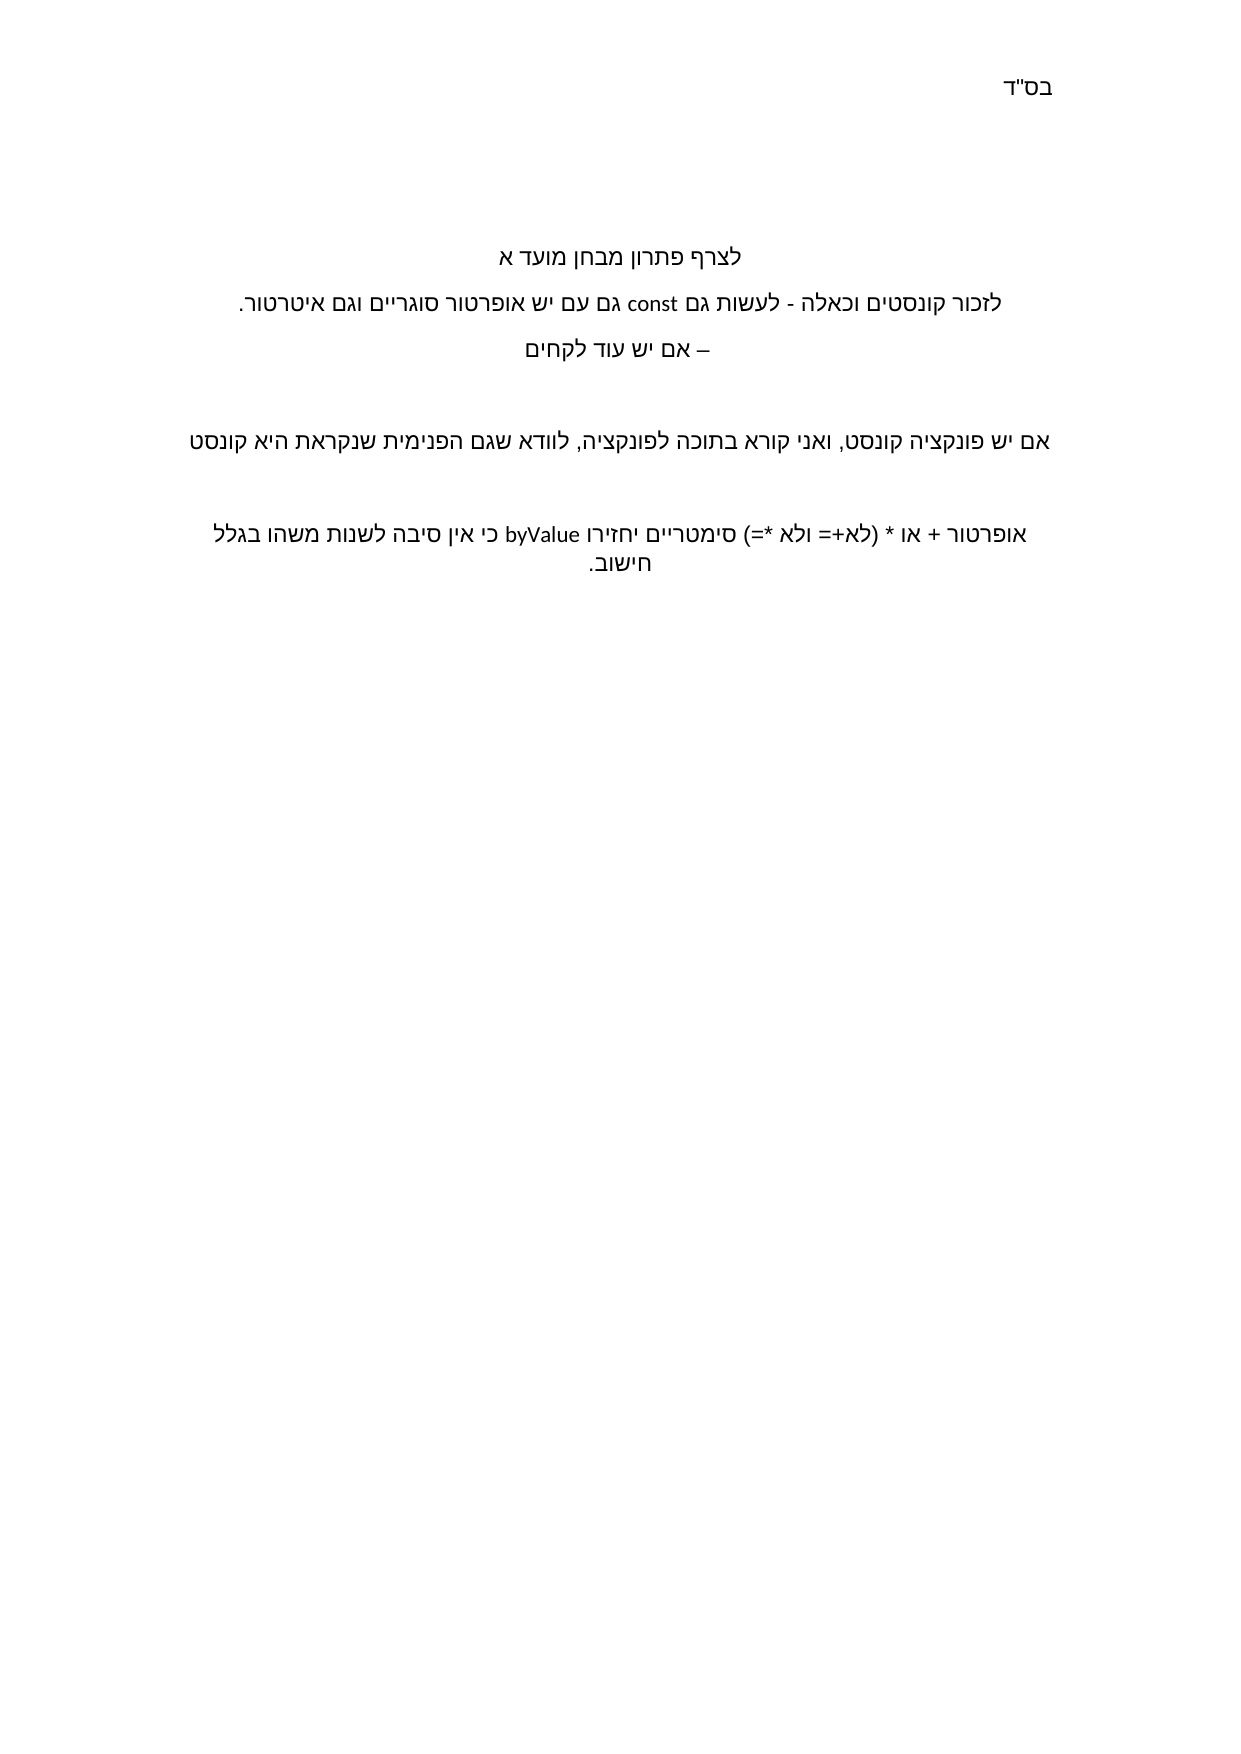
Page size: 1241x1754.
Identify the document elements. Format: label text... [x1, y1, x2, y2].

text לזכור קונסטים וכאלה - לעשות גם const גם עם יש אופרטור סוגריים וגם איטרטור. [187, 289, 1053, 317]
text אופרטור + או * (לא+= ולא *=) סימטריים יחזירו byValue כי אין סיבה לשנות משהו בגלל חישוב. [187, 520, 1053, 576]
text – אם יש עוד לקחים [187, 336, 1053, 362]
text לצרף פתרון מבחן מועד א [187, 244, 1053, 270]
text אם יש פונקציה קונסט, ואני קורא בתוכה לפונקציה, לוודא שגם הפנימית שנקראת היא קונסט [187, 428, 1053, 454]
